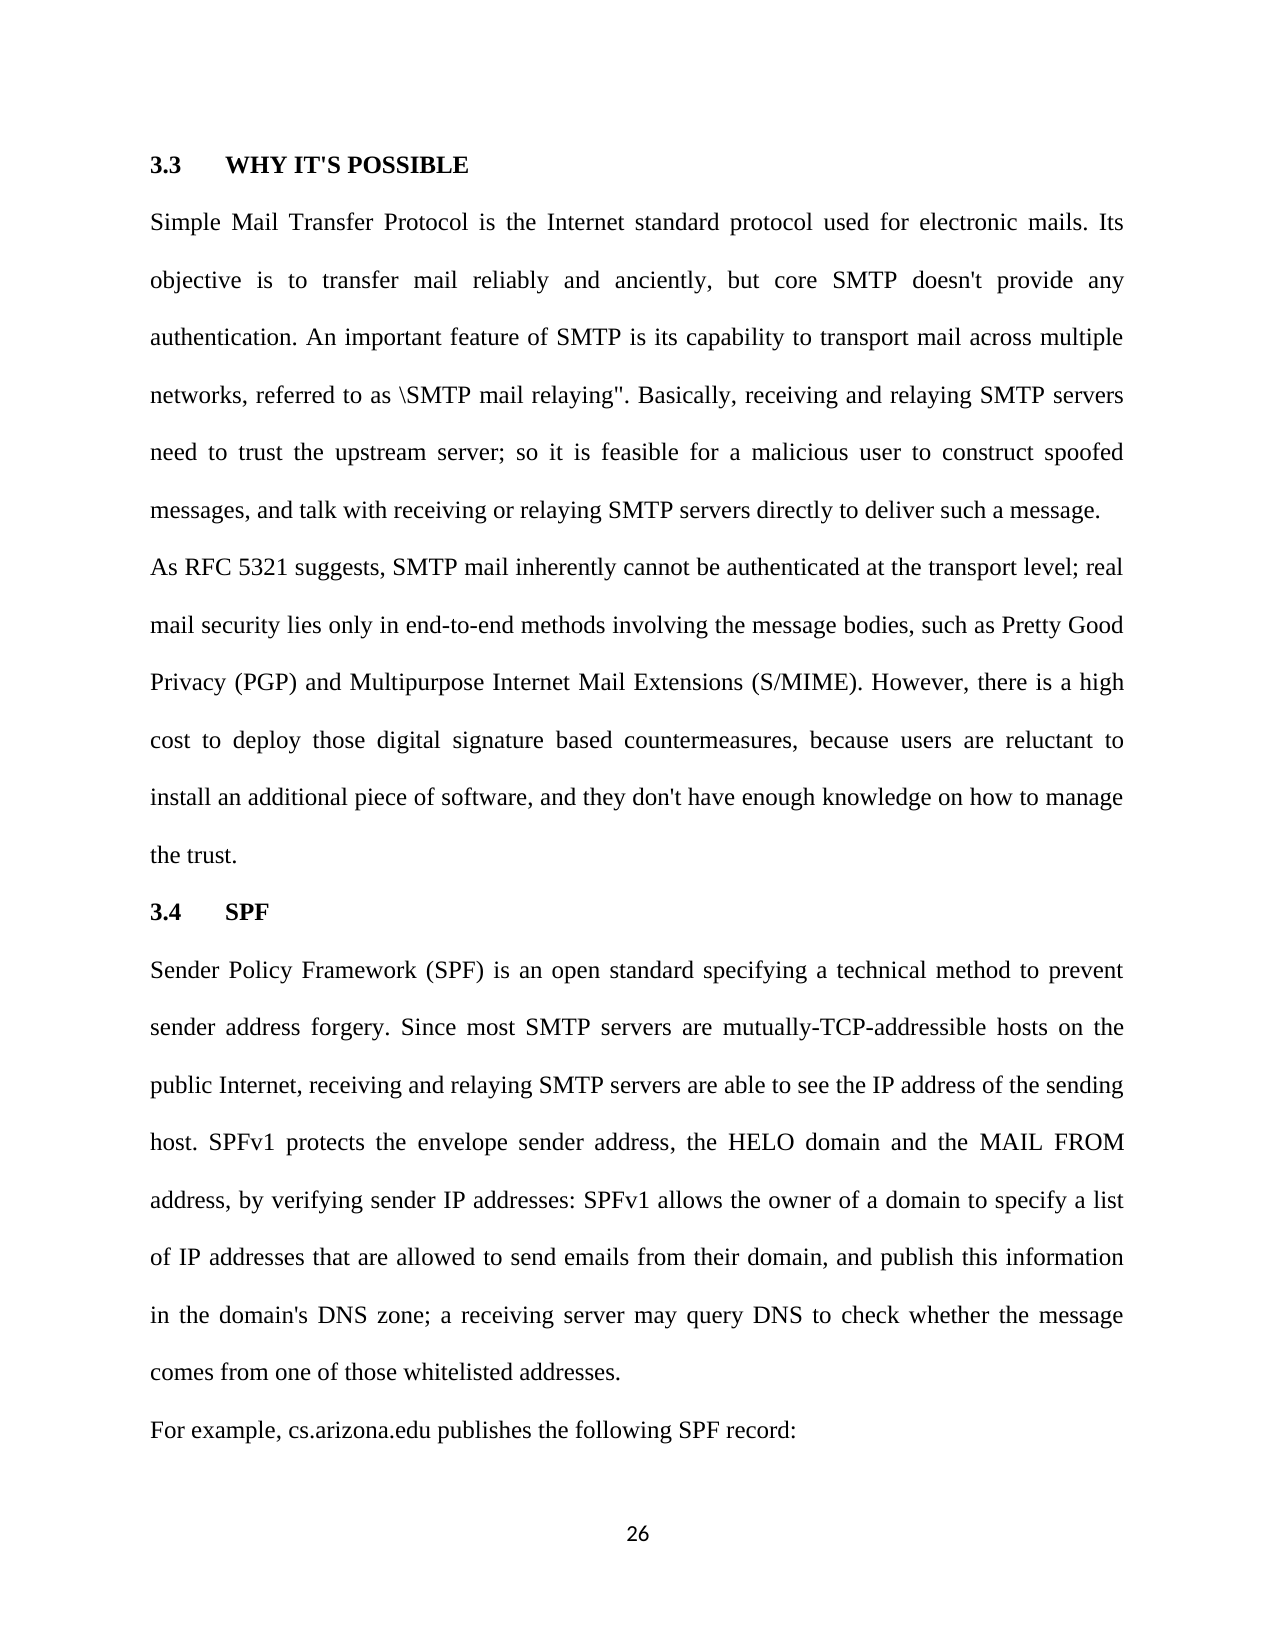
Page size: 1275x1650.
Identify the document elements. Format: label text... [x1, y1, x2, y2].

text As RFC 5321 suggests, SMTP mail inherently cannot be authenticated at the transport level; real mail security lies only in end-to-end methods involving the message bodies, such as Pretty Good Privacy (PGP) and Multipurpose Internet Mail Extensions (S/MIME). However, there is a high cost to deploy those digital signature based countermeasures, because users are reluctant to install an additional piece of software, and they don't have enough knowledge on how to manage the trust. [150, 552, 1125, 869]
text 3.4 SPF [150, 897, 1125, 926]
text For example, cs.arizona.edu publishes the following SPF record: [150, 1415, 1125, 1444]
text Sender Policy Framework (SPF) is an open standard specifying a technical method to prevent sender address forgery. Since most SMTP servers are mutually-TCP-addressible hosts on the public Internet, receiving and relaying SMTP servers are able to see the IP address of the sending host. SPFv1 protects the envelope sender address, the HELO domain and the MAIL FROM address, by verifying sender IP addresses: SPFv1 allows the owner of a domain to specify a list of IP addresses that are allowed to send emails from their domain, and publish this information in the domain's DNS zone; a receiving server may query DNS to check whether the message comes from one of those whitelisted addresses. [150, 955, 1125, 1386]
text Simple Mail Transfer Protocol is the Internet standard protocol used for electronic mails. Its objective is to transfer mail reliably and anciently, but core SMTP doesn't provide any authentication. An important feature of SMTP is its capability to transport mail across multiple networks, referred to as \SMTP mail relaying". Basically, receiving and relaying SMTP servers need to trust the upstream server; so it is feasible for a malicious user to construct spoofed messages, and talk with receiving or relaying SMTP servers directly to deliver such a message. [150, 207, 1125, 524]
text 3.3 WHY IT'S POSSIBLE [150, 150, 1125, 179]
